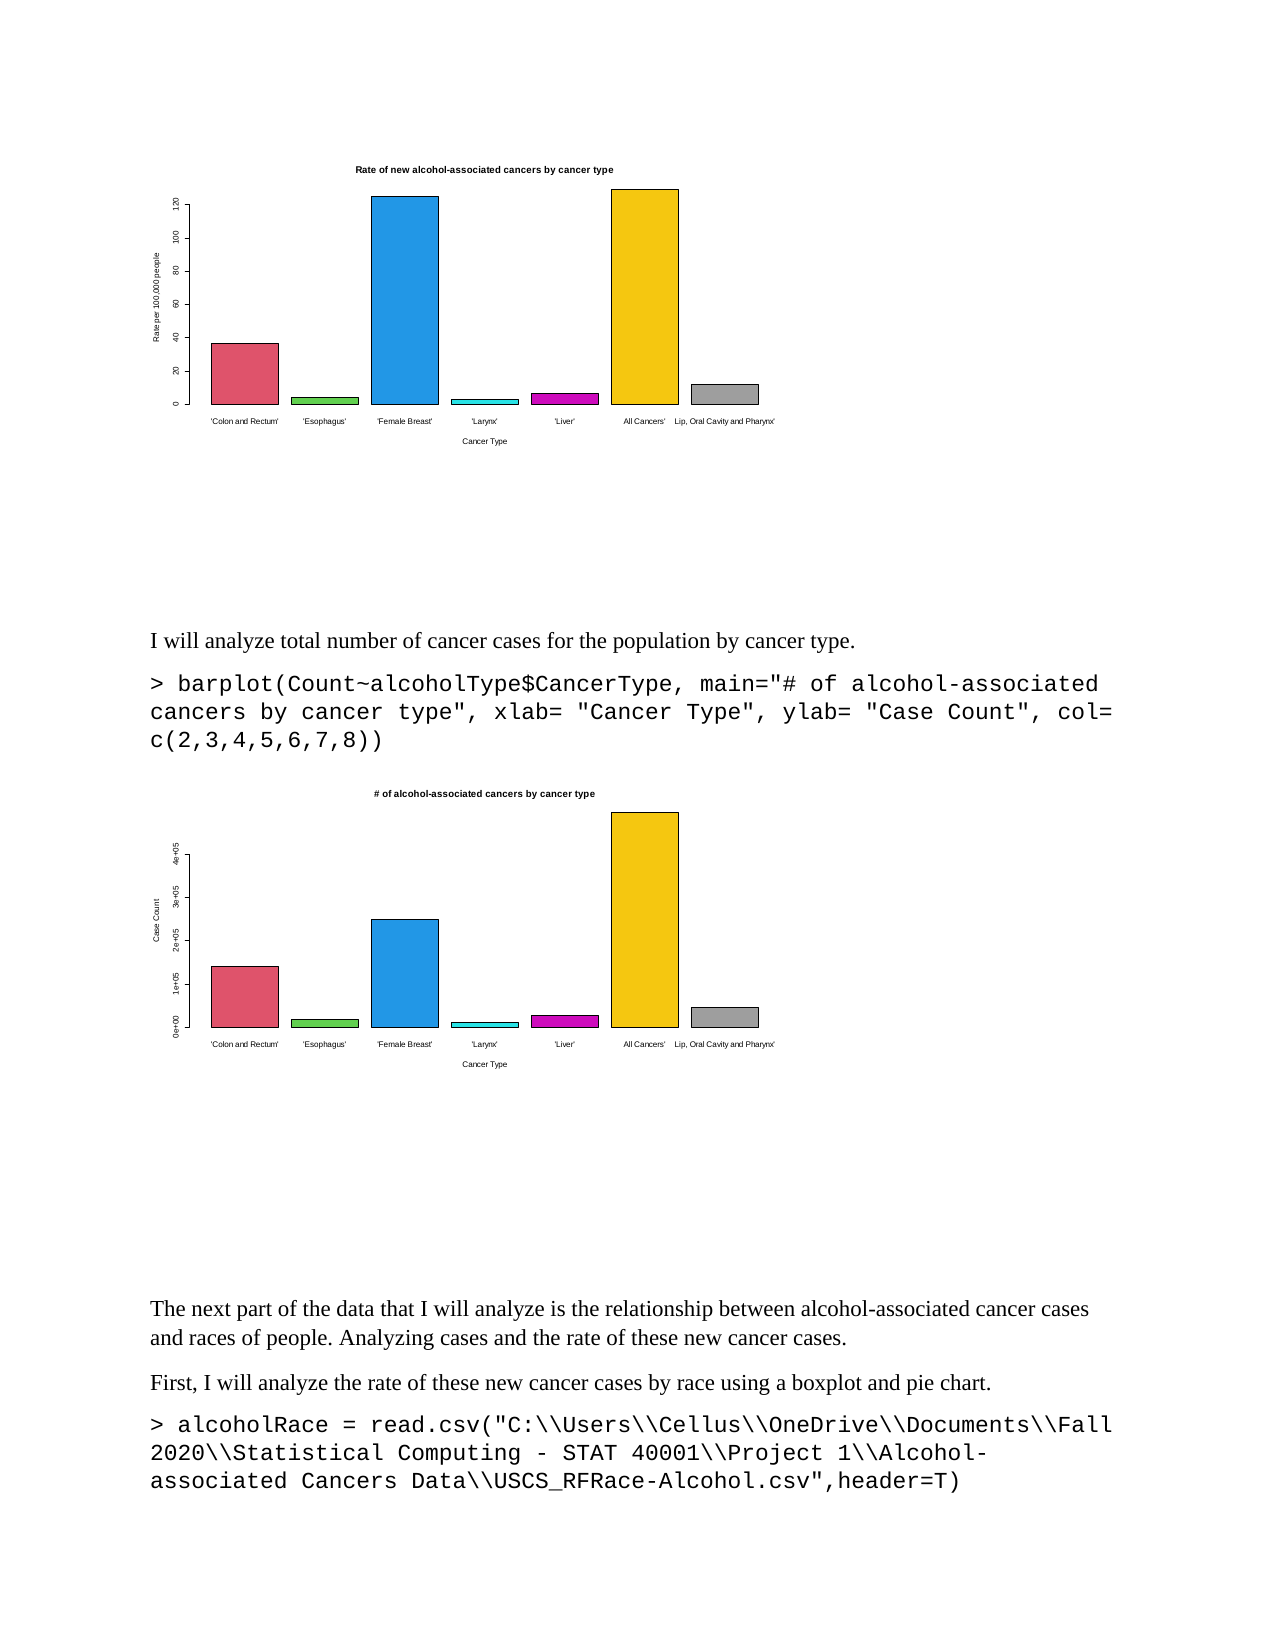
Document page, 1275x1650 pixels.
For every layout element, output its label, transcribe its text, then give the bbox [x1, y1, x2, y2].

text The next part of the data that I will analyze is the relationship between alcohol-associated cancer cases and races of people. Analyzing cases and the rate of these new cancer cases. [150, 1295, 1125, 1350]
text I will analyze total number of cancer cases for the population by cancer type. [150, 628, 1125, 654]
text > barplot(Count~alcoholType$CancerType, main="# of alcohol-associated cancers by cancer type", xlab= "Cancer Type", ylab= "Case Count", col= c(2,3,4,5,6,7,8)) [150, 673, 1125, 754]
text First, I will analyze the rate of these new cancer cases by race using a boxplot and pie chart. [150, 1369, 1125, 1395]
text > alcoholRace = read.csv("C:\\Users\\Cellus\\OneDrive\\Documents\\Fall 2020\\Statistical Computing - STAT 40001\\Project 1\\Alcohol-associated Cancers Data\\USCS_RFRace-Alcohol.csv",header=T) [150, 1414, 1125, 1496]
